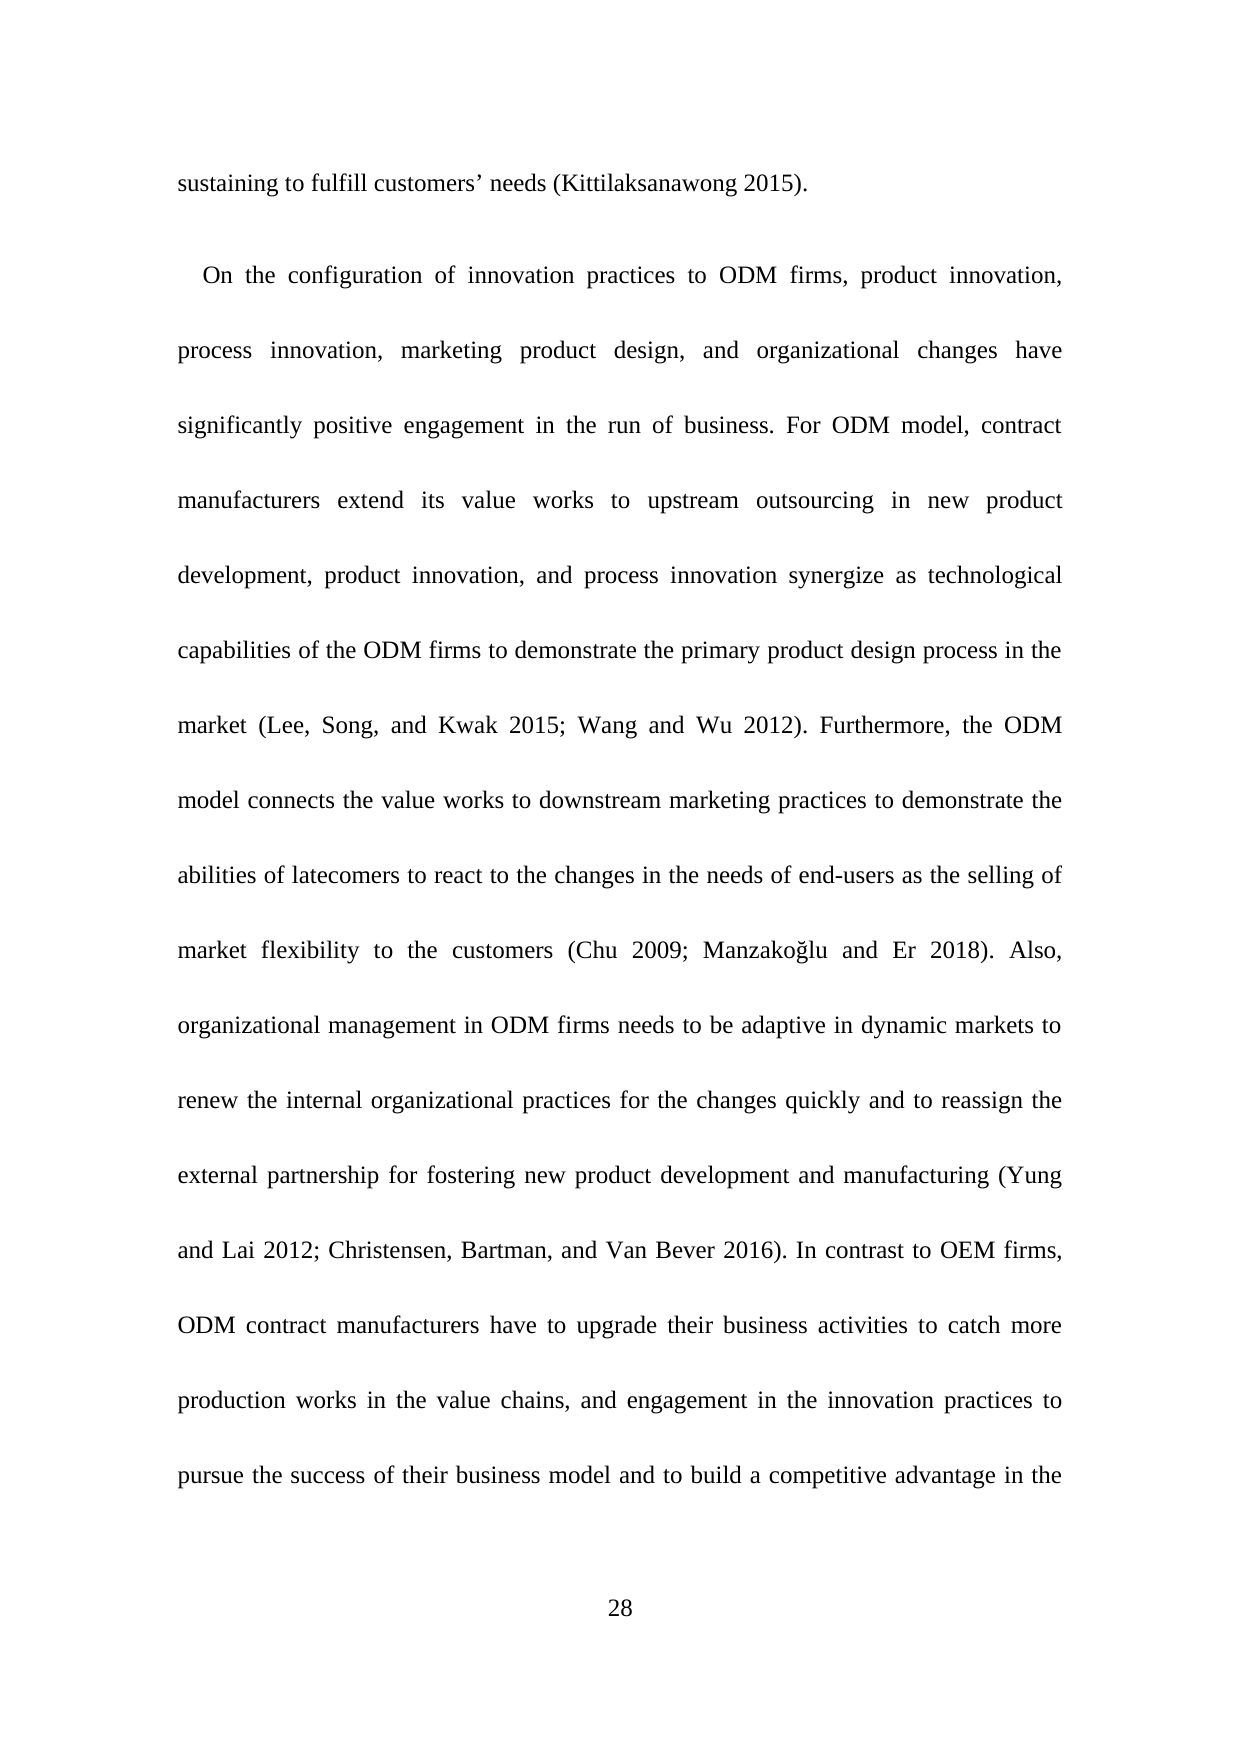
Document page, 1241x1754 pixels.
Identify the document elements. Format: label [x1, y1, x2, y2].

text [177, 164, 1063, 202]
text [177, 255, 1063, 1493]
